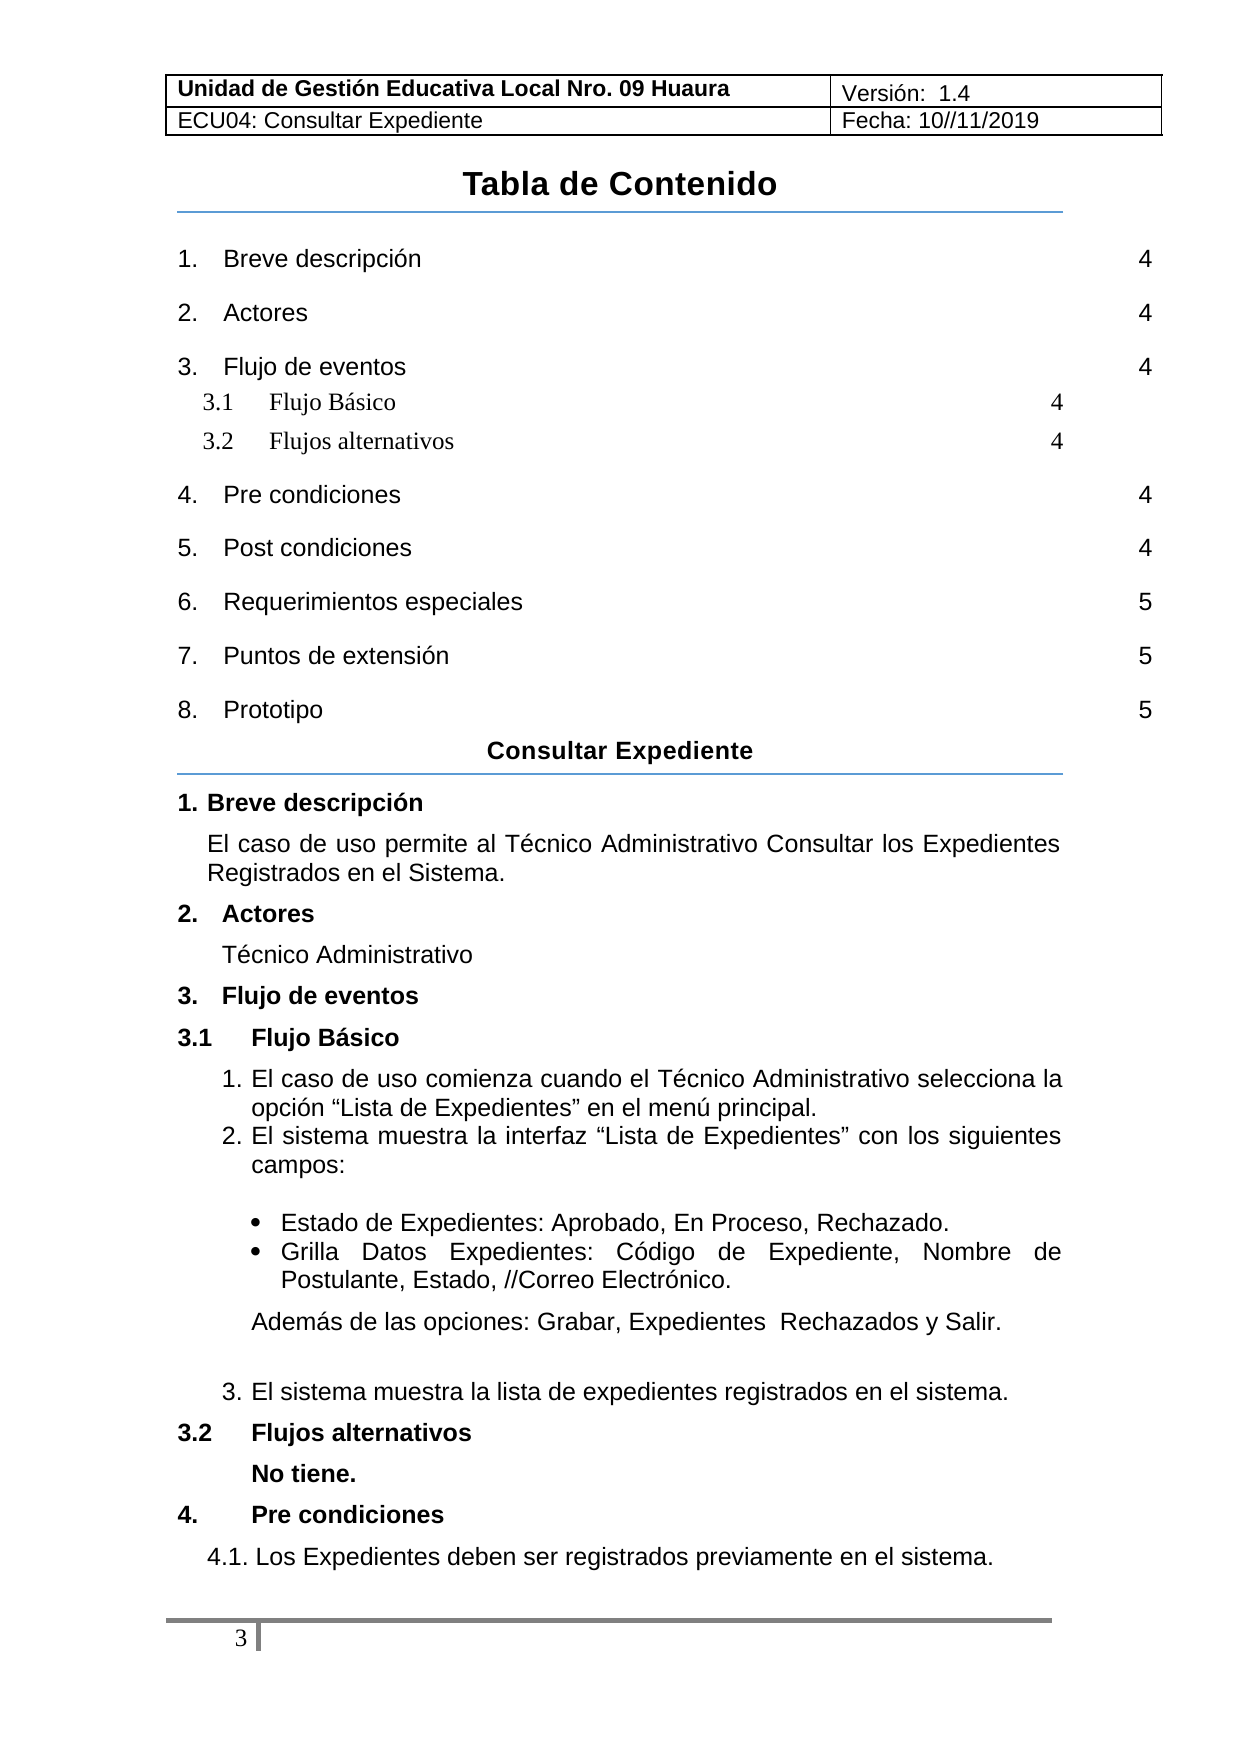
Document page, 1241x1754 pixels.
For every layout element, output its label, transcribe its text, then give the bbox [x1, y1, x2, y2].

list El sistema muestra la lista de expedientes registrados en el sistema. [222, 1377, 1063, 1405]
text 6. Requerimientos especiales 5 [177, 587, 988, 616]
text El caso de uso permite al Técnico Administrativo Consultar los Expedientes Registrados en el Sistema. [207, 829, 1061, 886]
title Tabla de Contenido [177, 164, 1063, 211]
text 1. Breve descripción 4 [177, 244, 988, 273]
title Especificación de Caso de Uso: Consultar Expediente [177, 736, 1063, 773]
text 3. Flujo de eventos 4 [177, 352, 988, 381]
list El sistema muestra la interfaz “Lista de Expedientes” con los siguientes campos: [222, 1121, 1063, 1179]
list Estado de Expedientes: Aprobado, En Proceso, Rechazado. [251, 1208, 1063, 1236]
subtitle Flujos alternativos [177, 1418, 1063, 1447]
text 3.1 Flujo Básico 4 [202, 387, 1063, 416]
text 5. Post condiciones 4 [177, 533, 988, 562]
list Grilla Datos Expedientes: Código de Expediente, Nombre de Postulante, Estado, //Correo Electrónico. [251, 1236, 1063, 1294]
text No tiene. [251, 1459, 1063, 1488]
subtitle Actores [177, 899, 1063, 928]
subtitle Pre condiciones [177, 1500, 1063, 1529]
text 7. Puntos de extensión 5 [177, 641, 988, 670]
list 4.1. Los Expedientes deben ser registrados previamente en el sistema. [207, 1542, 1063, 1570]
text 2. Actores 4 [177, 298, 988, 327]
text Técnico Administrativo [177, 940, 1063, 969]
text 4. Pre condiciones 4 [177, 480, 988, 508]
text 3.2 Flujos alternativos 4 [202, 426, 1063, 455]
list El caso de uso comienza cuando el Técnico Administrativo selecciona la opción “Lista de Expedientes” en el menú principal. [222, 1064, 1063, 1121]
subtitle Flujo Básico [177, 1023, 1063, 1051]
subtitle Flujo de eventos [177, 981, 1063, 1010]
text Además de las opciones: Grabar, Expedientes Rechazados y Salir. [177, 1307, 1063, 1335]
text 8. Prototipo 5 [177, 695, 988, 723]
subtitle Breve descripción [177, 788, 1063, 816]
